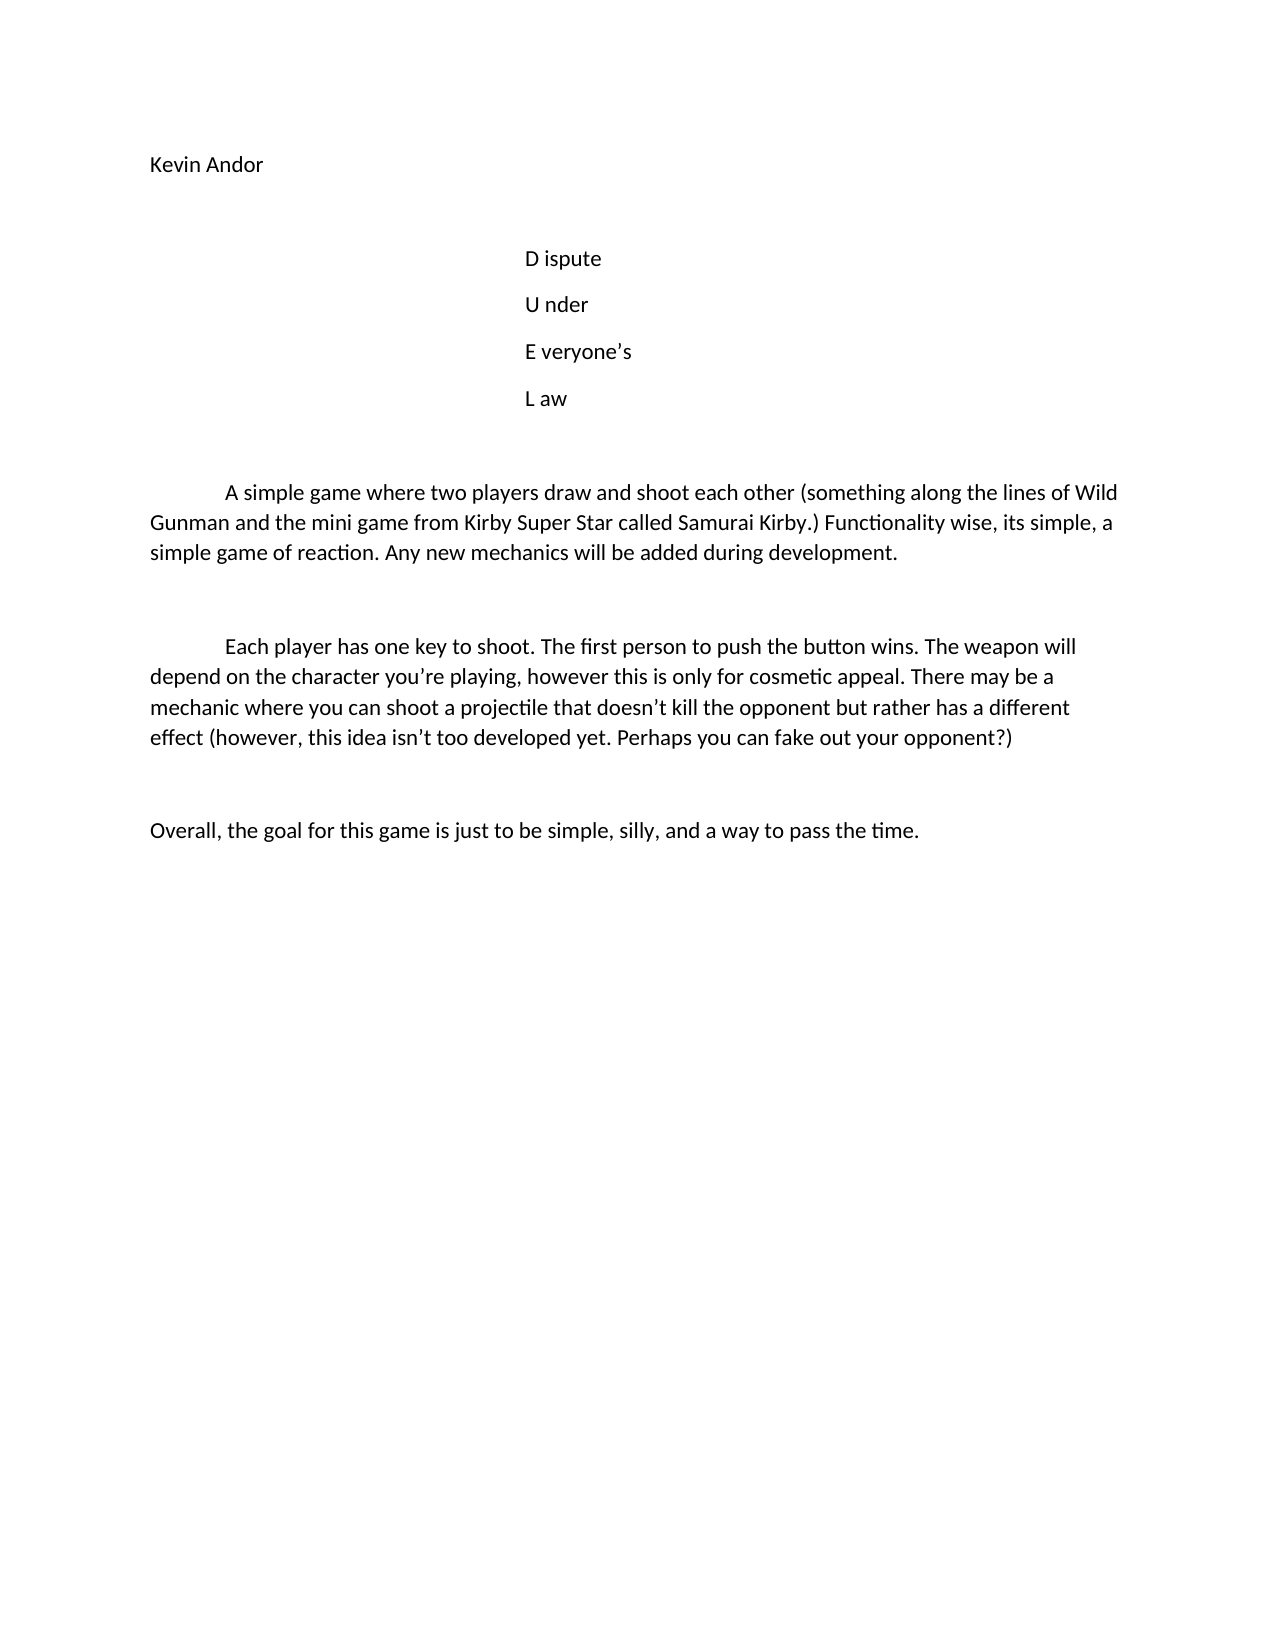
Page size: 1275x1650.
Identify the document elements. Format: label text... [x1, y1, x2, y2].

text U nder [150, 291, 1125, 319]
text Kevin Andor [150, 150, 1125, 178]
text L aw [150, 384, 1125, 412]
text A simple game where two players draw and shoot each other (something along the lines of Wild Gunman and the mini game from Kirby Super Star called Samurai Kirby.) Functionality wise, its simple, a simple game of reaction. Any new mechanics will be added during development. [150, 478, 1125, 567]
text Each player has one key to shoot. The first person to push the button wins. The weapon will depend on the character you’re playing, however this is only for cosmetic appeal. There may be a mechanic where you can shoot a projectile that doesn’t kill the opponent but rather has a different effect (however, this idea isn’t too developed yet. Perhaps you can fake out your opponent?) [150, 632, 1125, 751]
text D ispute [150, 244, 1125, 272]
text E veryone’s [150, 337, 1125, 366]
text Overall, the goal for this game is just to be simple, silly, and a way to pass the time. [150, 817, 1125, 845]
